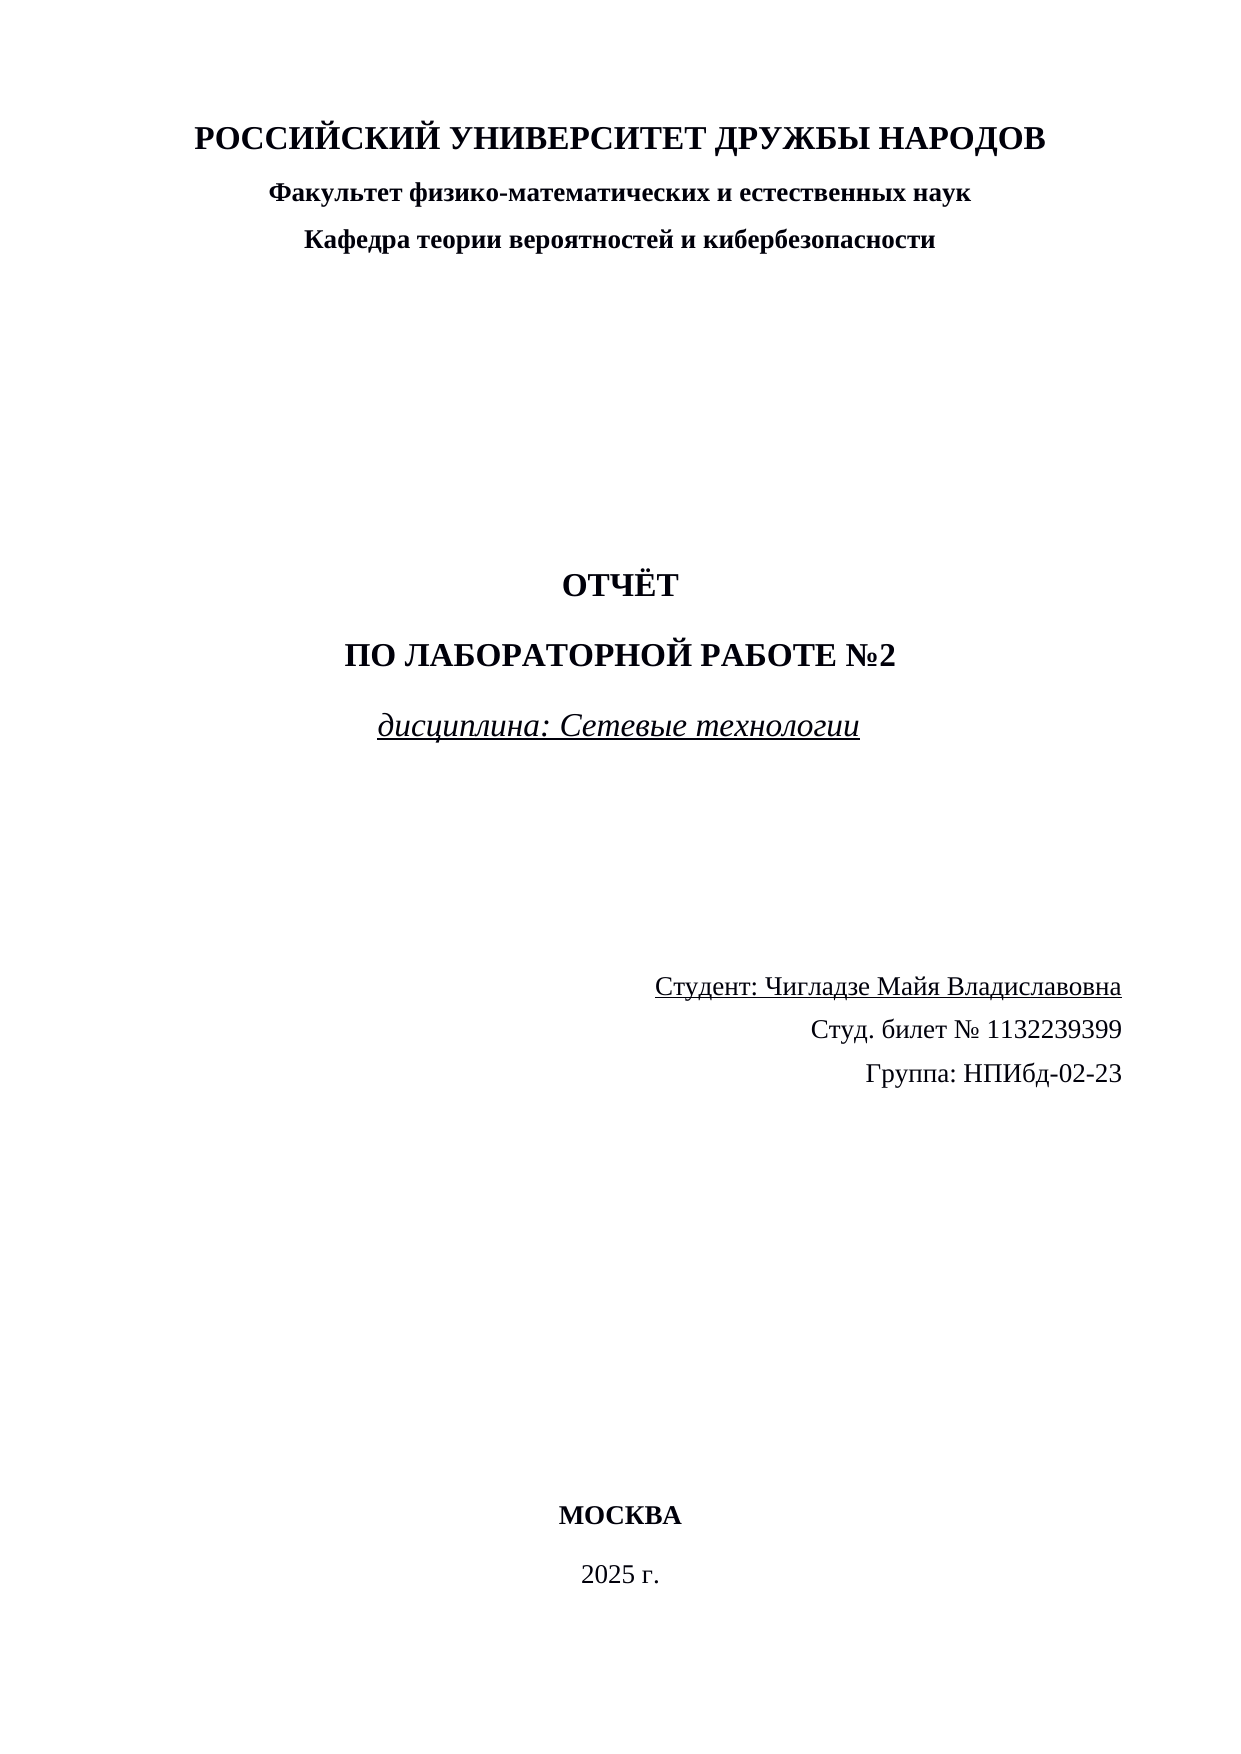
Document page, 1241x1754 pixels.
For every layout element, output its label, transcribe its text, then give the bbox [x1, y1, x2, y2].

text РОССИЙСКИЙ УНИВЕРСИТЕТ ДРУЖБЫ НАРОДОВ [118, 118, 1122, 157]
text Факультет физико-математических и естественных наук [118, 176, 1122, 207]
text Студ. билет № 1132239399 [591, 1013, 1122, 1044]
text ПО ЛАБОРАТОРНОЙ РАБОТЕ №2 [118, 635, 1122, 673]
text 2025 г. [118, 1558, 1122, 1589]
text ОТЧЁТ [118, 565, 1122, 603]
text Группа: НПИбд-02-23 [591, 1057, 1122, 1088]
text Студент: Чигладзе Майя Владиславовна [591, 970, 1122, 1001]
text дисциплина: Сетевые технологии [118, 705, 1122, 743]
text Кафедра теории вероятностей и кибербезопасности [118, 223, 1122, 254]
text МОСКВА [118, 1499, 1122, 1530]
